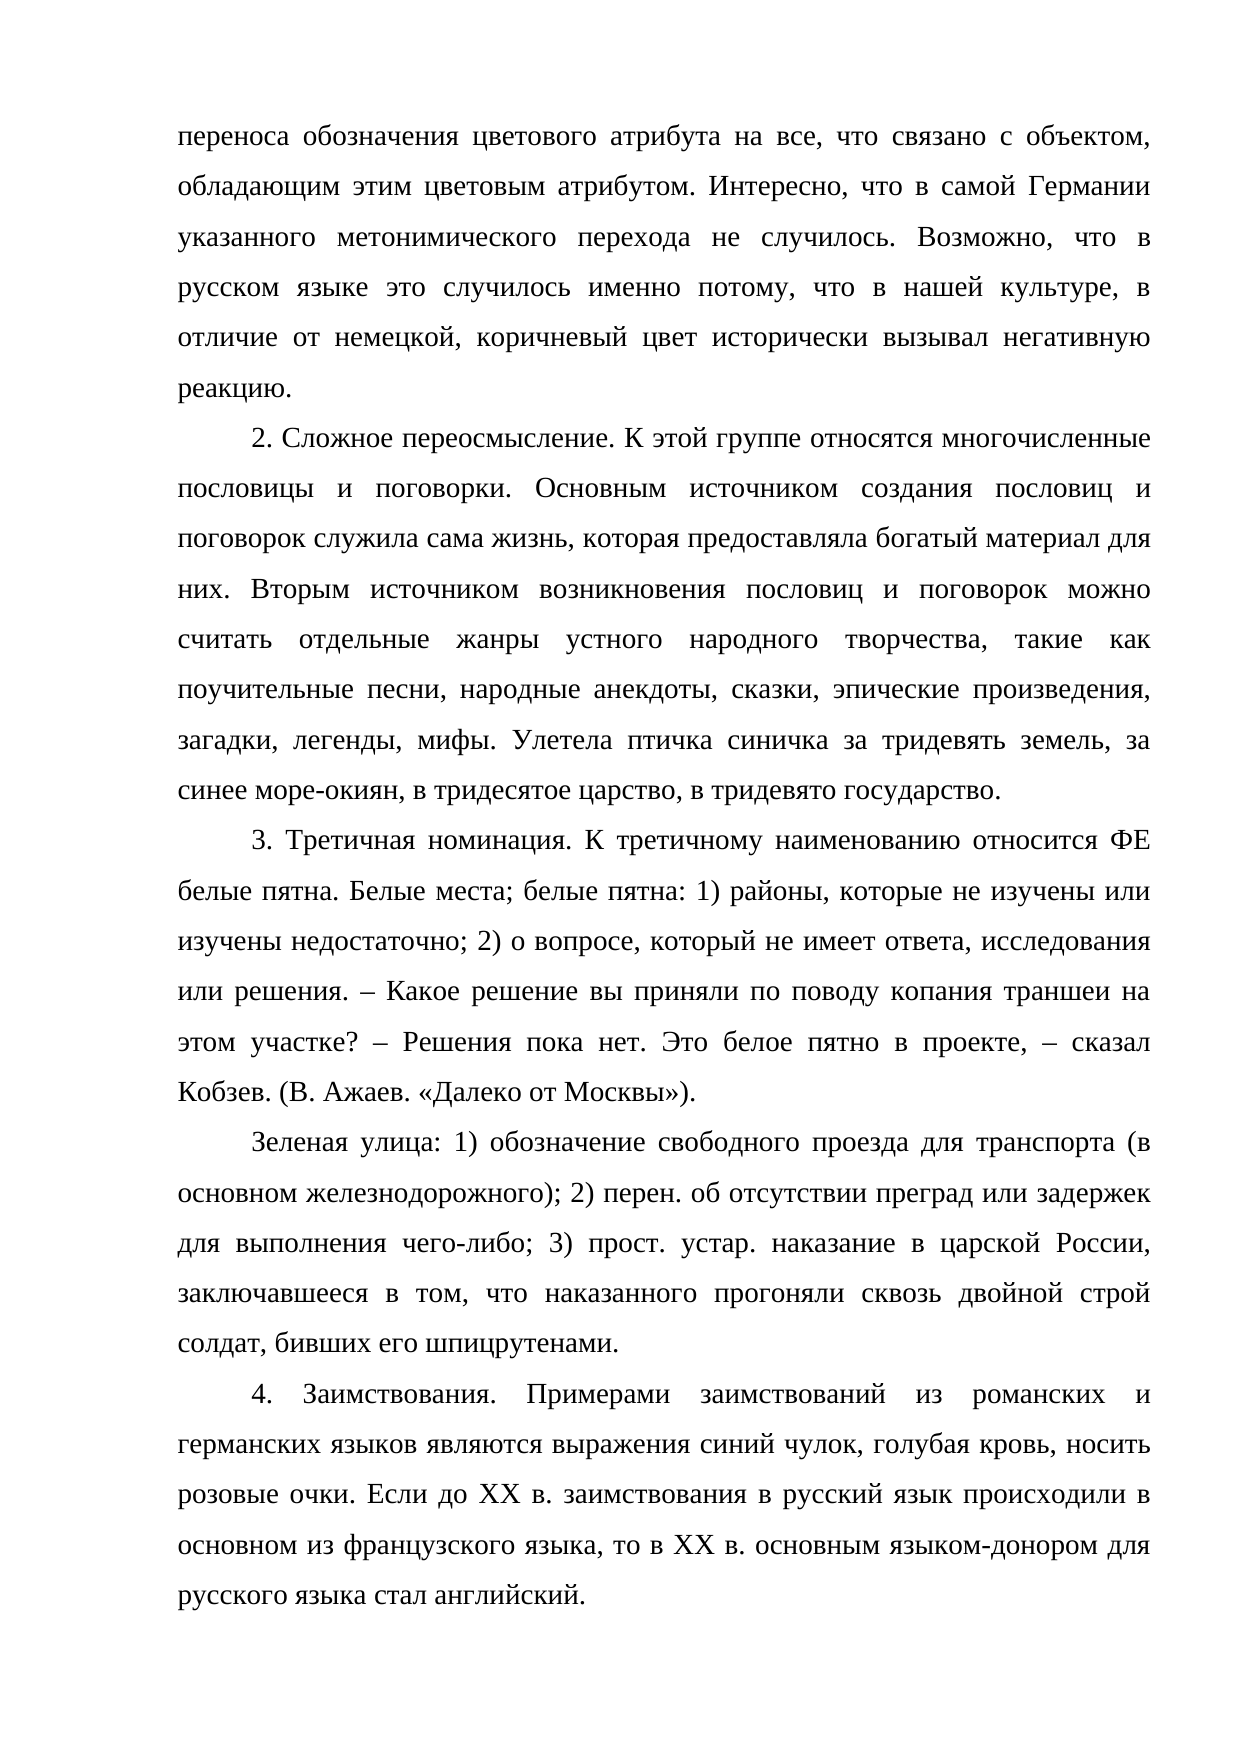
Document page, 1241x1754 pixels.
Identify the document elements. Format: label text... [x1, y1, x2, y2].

text 4. Заимствования. Примерами заимствований из романских и германских языков являются выражения синий чулок, голубая кровь, носить розовые очки. Если до XX в. заимствования в русский язык происходили в основном из французского языка, то в XX в. основным языком-донором для русского языка стал английский. [177, 1376, 1152, 1611]
text Зеленая улица: 1) обозначение свободного проезда для транспорта (в основном железнодорожного); 2) перен. об отсутствии преград или задержек для выполнения чего-либо; 3) прост. устар. наказание в царской России, заключавшееся в том, что наказанного прогоняли сквозь двойной строй солдат, бивших его шпицрутенами. [177, 1124, 1152, 1359]
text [177, 118, 1152, 403]
text 3. Третичная номинация. К третичному наименованию относится ФЕ белые пятна. Белые места; белые пятна: 1) районы, которые не изучены или изучены недостаточно; 2) о вопросе, который не имеет ответа, исследования или решения. – Какое решение вы приняли по поводу копания траншеи на этом участке? – Решения пока нет. Это белое пятно в проекте, – сказал Кобзев. (В. Ажаев. «Далеко от Москвы»). [177, 822, 1152, 1108]
text 2. Сложное переосмысление. К этой группе относятся многочисленные пословицы и поговорки. Основным источником создания пословиц и поговорок служила сама жизнь, которая предоставляла богатый материал для них. Вторым источником возникновения пословиц и поговорок можно считать отдельные жанры устного народного творчества, такие как поучительные песни, народные анекдоты, сказки, эпические произведения, загадки, легенды, мифы. Улетела птичка синичка за тридевять земель, за синее море-окиян, в тридесятое царство, в тридевято государство. [177, 420, 1152, 806]
